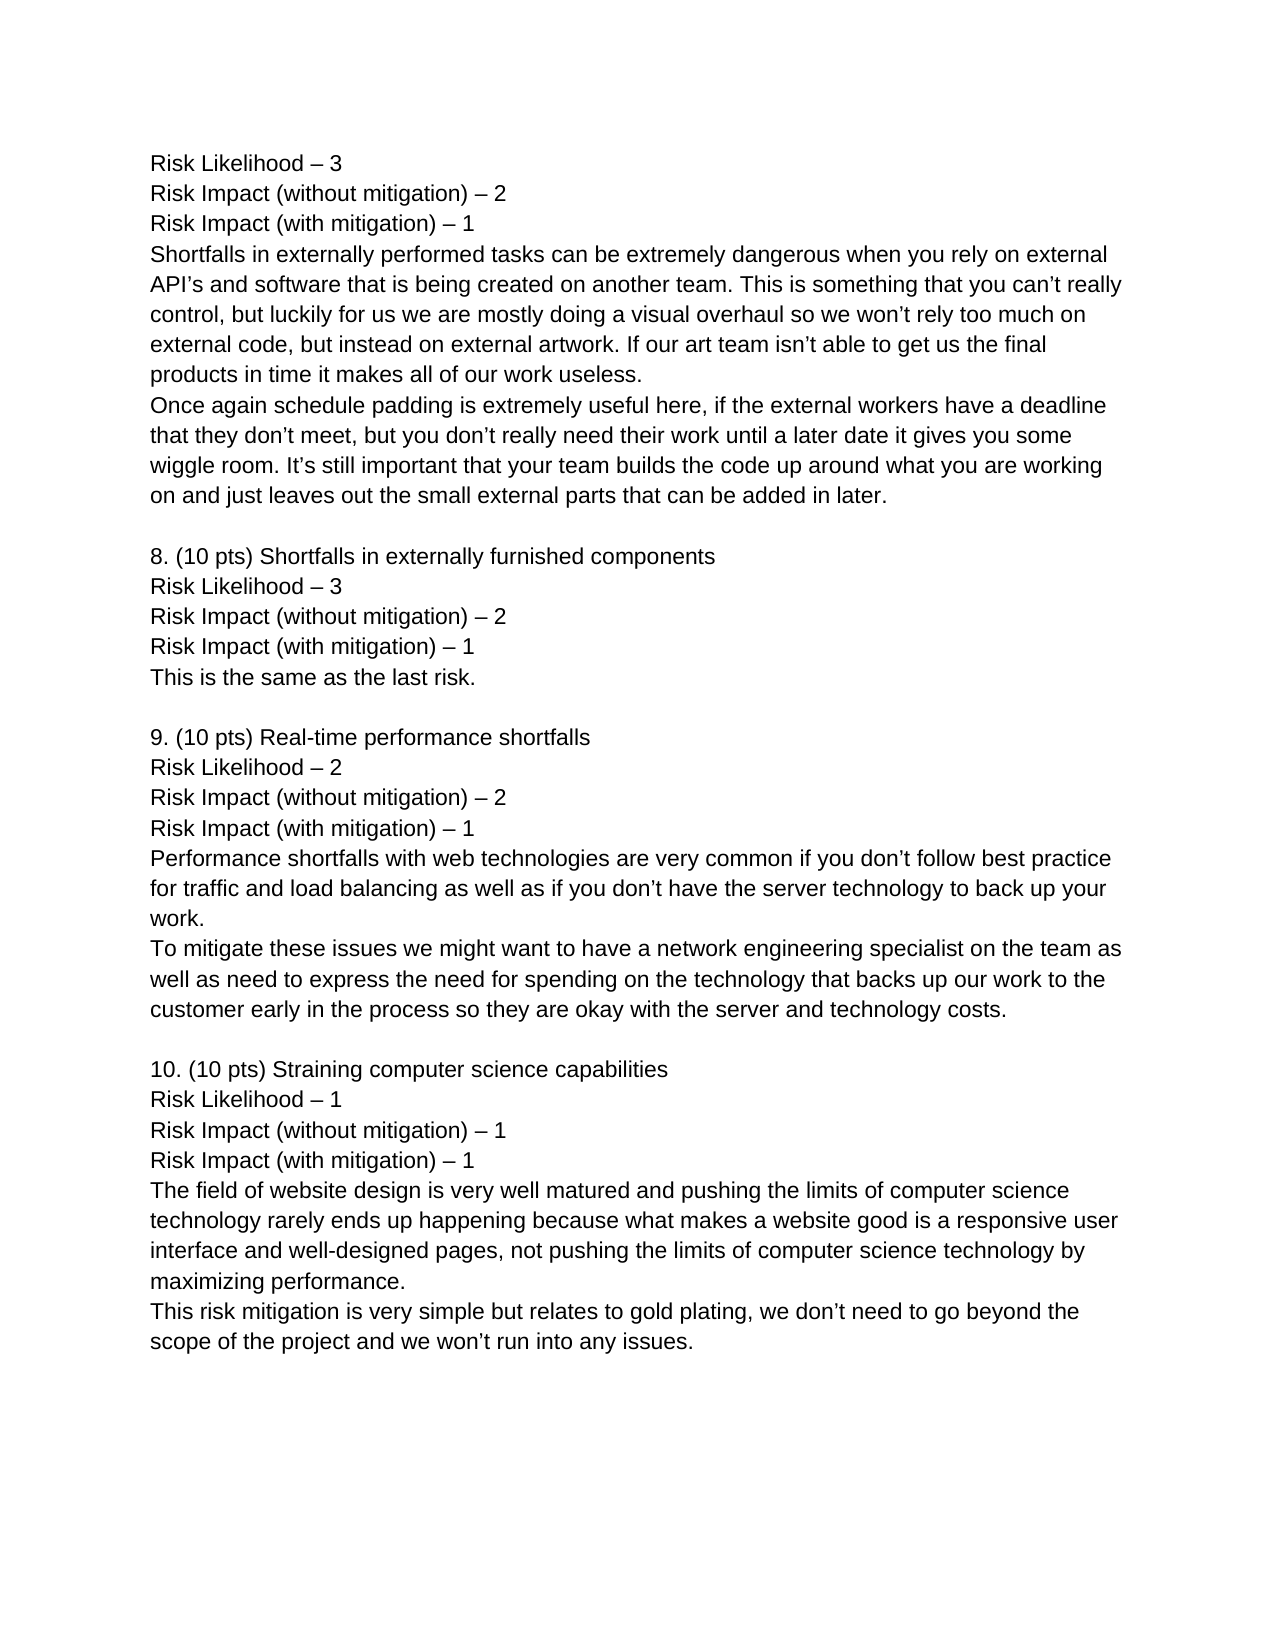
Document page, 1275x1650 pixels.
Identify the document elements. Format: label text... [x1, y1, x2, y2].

text This is the same as the last risk. [150, 663, 1125, 690]
text 10. (10 pts) Straining computer science capabilities [150, 1056, 1125, 1083]
text Shortfalls in externally performed tasks can be extremely dangerous when you rely on external API’s and software that is being created on another team. This is something that you can’t really control, but luckily for us we are mostly doing a visual overhaul so we won’t rely too much on external code, but instead on external artwork. If our art team isn’t able to get us the final products in time it makes all of our work useless. [150, 241, 1125, 388]
text To mitigate these issues we might want to have a network engineering specialist on the team as well as need to express the need for spending on the technology that backs up our work to the customer early in the process so they are okay with the server and technology costs. [150, 935, 1125, 1022]
text Risk Impact (with mitigation) – 1 [150, 1147, 1125, 1173]
text Risk Impact (with mitigation) – 1 [150, 210, 1125, 237]
text Risk Likelihood – 1 [150, 1086, 1125, 1113]
text Risk Likelihood – 2 [150, 754, 1125, 781]
text Risk Impact (with mitigation) – 1 [150, 814, 1125, 841]
text Once again schedule padding is extremely useful here, if the external workers have a deadline that they don’t meet, but you don’t really need their work until a later date it gives you some wiggle room. It’s still important that your team builds the code up around what you are working on and just leaves out the small external parts that can be added in later. [150, 392, 1125, 509]
text This risk mitigation is very simple but relates to gold plating, we don’t need to go beyond the scope of the project and we won’t run into any issues. [150, 1298, 1125, 1354]
text 9. (10 pts) Real-time performance shortfalls [150, 724, 1125, 750]
text Risk Likelihood – 3 [150, 573, 1125, 599]
text Risk Impact (without mitigation) – 2 [150, 784, 1125, 811]
text 8. (10 pts) Shortfalls in externally furnished components [150, 543, 1125, 569]
text Risk Impact (without mitigation) – 2 [150, 603, 1125, 629]
text Risk Impact (without mitigation) – 1 [150, 1117, 1125, 1143]
text Risk Impact (with mitigation) – 1 [150, 633, 1125, 660]
text Risk Impact (without mitigation) – 2 [150, 180, 1125, 207]
text The field of website design is very well matured and pushing the limits of computer science technology rarely ends up happening because what makes a website good is a responsive user interface and well-designed pages, not pushing the limits of computer science technology by maximizing performance. [150, 1177, 1125, 1294]
text Performance shortfalls with web technologies are very common if you don’t follow best practice for traffic and load balancing as well as if you don’t have the server technology to back up your work. [150, 845, 1125, 932]
text Risk Likelihood – 3 [150, 150, 1125, 176]
